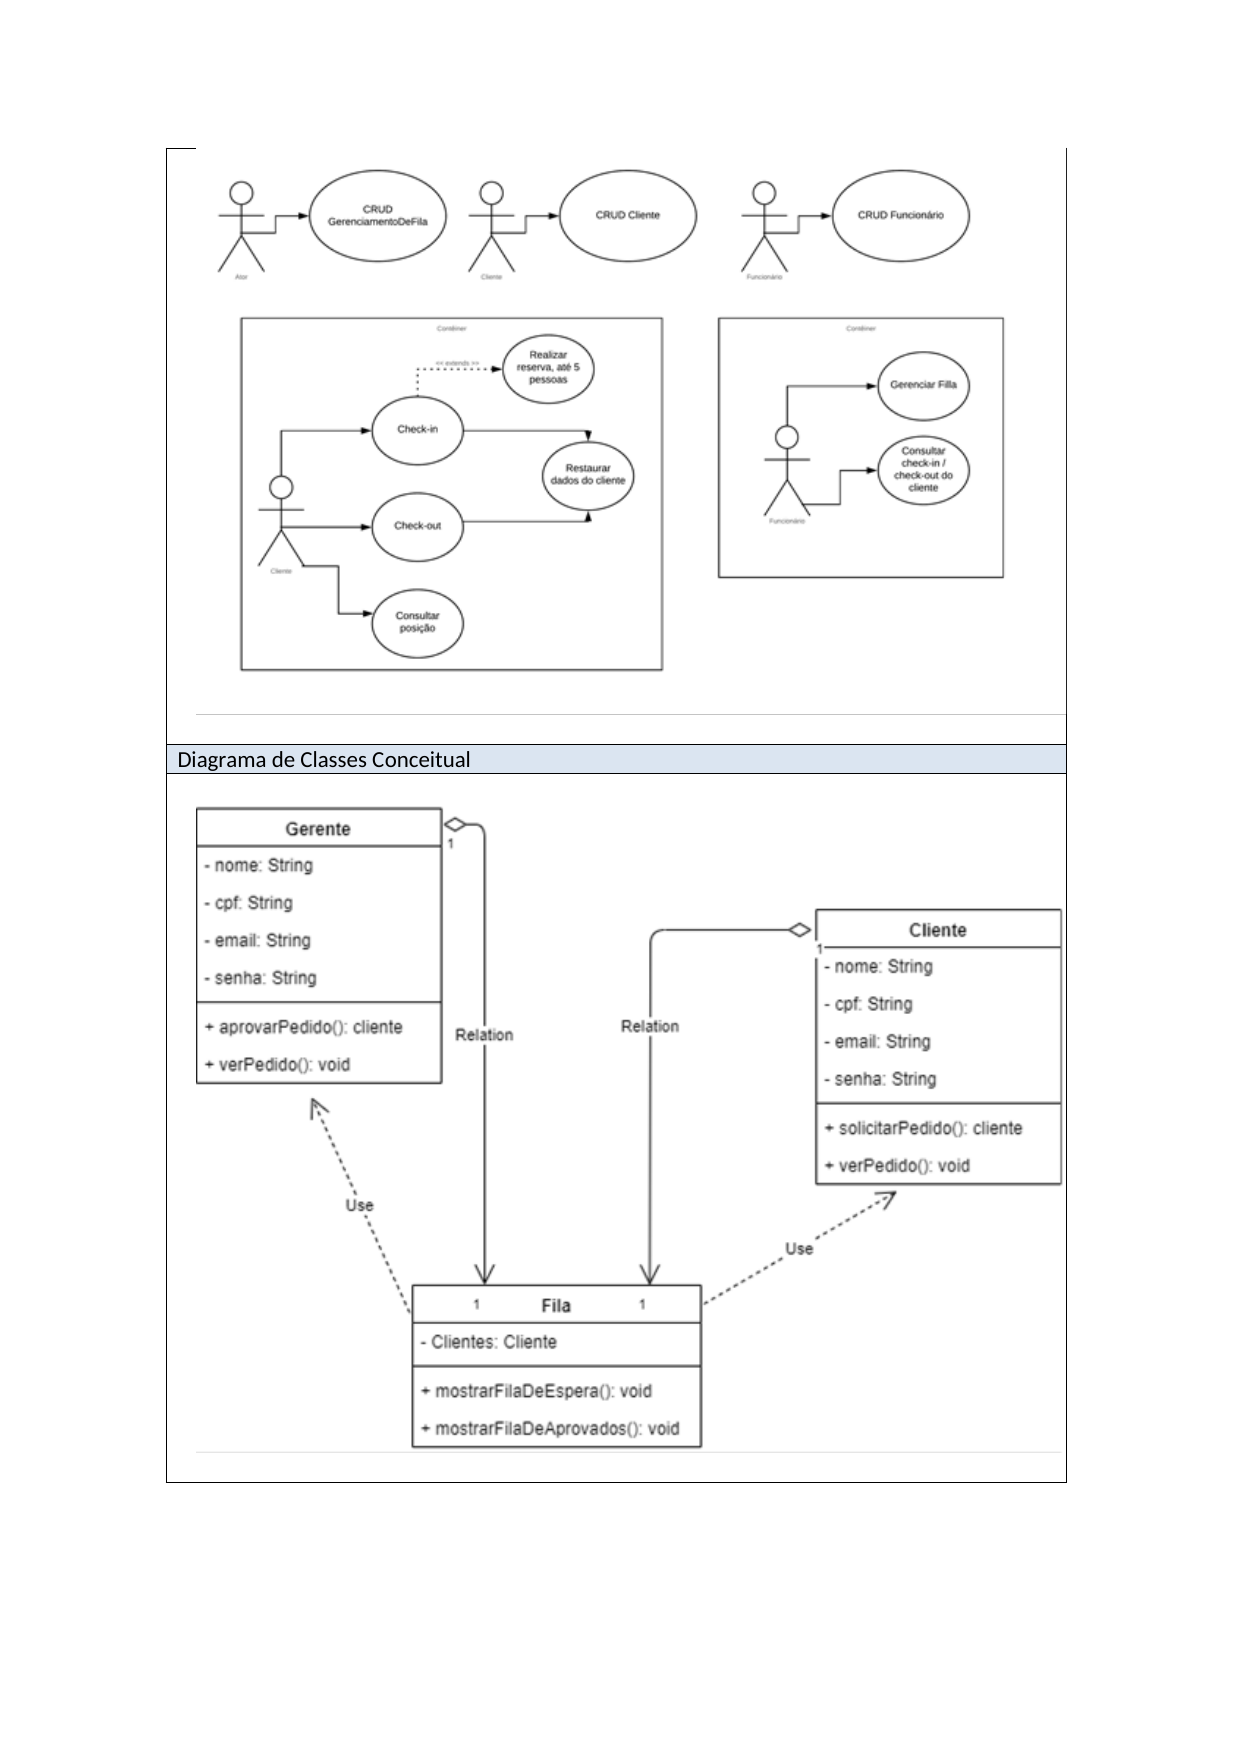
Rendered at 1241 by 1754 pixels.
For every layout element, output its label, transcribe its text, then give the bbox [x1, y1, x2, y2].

table_cell Diagrama de Classes Conceitual [167, 745, 1066, 773]
table_cell [167, 149, 1066, 744]
table_cell [167, 774, 1066, 1482]
